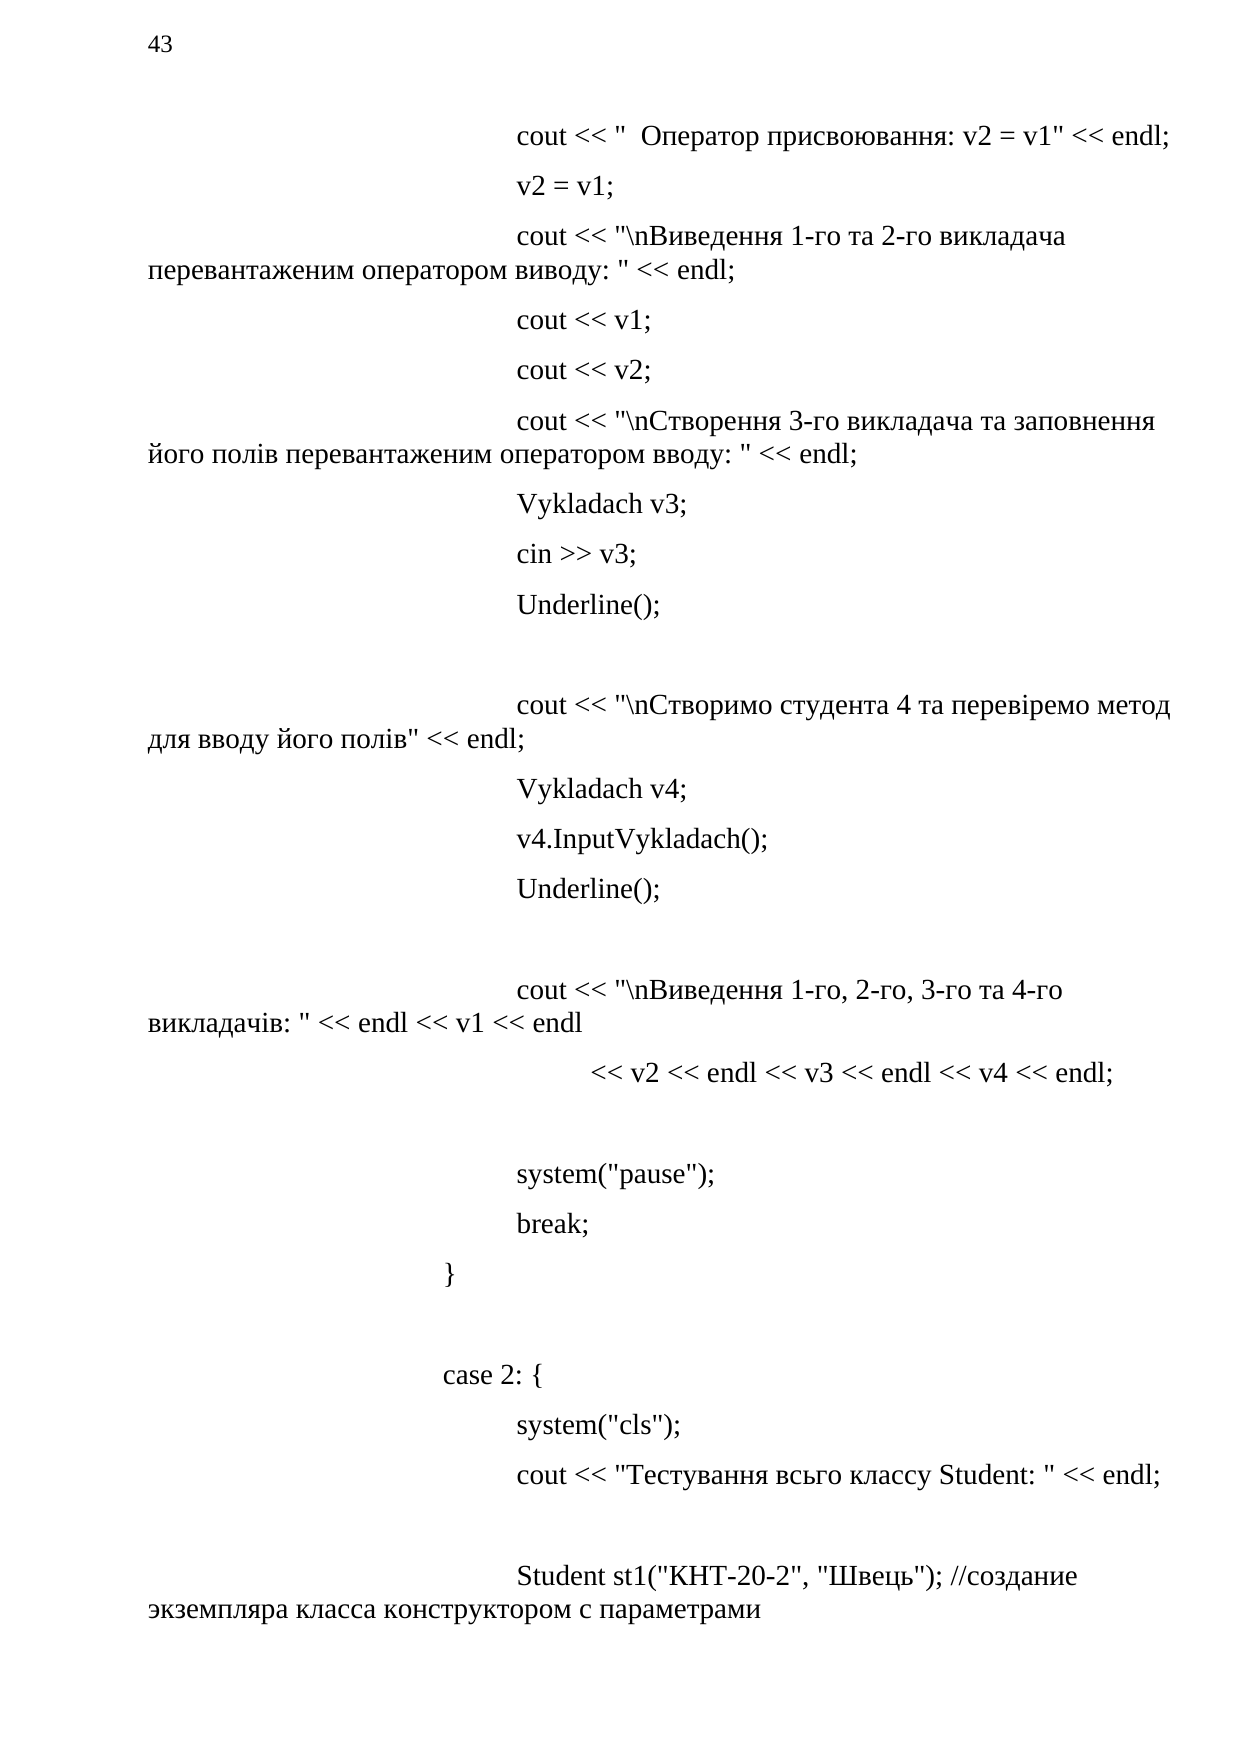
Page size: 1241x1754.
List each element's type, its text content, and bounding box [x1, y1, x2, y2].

text cout << v2; [148, 352, 1181, 386]
text v2 = v1; [148, 168, 1181, 202]
text system("cls"); [148, 1407, 1181, 1441]
text cout << " Oператор присвоювання: v2 = v1" << endl; [148, 118, 1181, 152]
text case 2: { [148, 1357, 1181, 1390]
text Vykladach v4; [148, 771, 1181, 804]
text cout << v1; [148, 302, 1181, 336]
text Vykladach v3; [148, 486, 1181, 520]
text } [148, 1256, 1181, 1290]
text cout << "\nСтворимо студента 4 та перевіремо метод для вводу його полів" << endl; [148, 687, 1181, 754]
text cout << "\nСтворення 3-го викладача та заповнення його полів перевантаженим оператором вводу: " << endl; [148, 403, 1181, 470]
text << v2 << endl << v3 << endl << v4 << endl; [148, 1056, 1181, 1089]
text Underline(); [148, 587, 1181, 620]
text break; [148, 1206, 1181, 1240]
text cout << "Тестування всьго классу Student: " << endl; [148, 1457, 1181, 1491]
text system("pause"); [148, 1156, 1181, 1189]
text cout << "\nВиведення 1-го, 2-го, 3-го та 4-го викладачів: " << endl << v1 << endl [148, 972, 1181, 1039]
text cout << "\nВиведення 1-го та 2-го викладача перевантаженим оператором виводу: " << endl; [148, 218, 1181, 286]
text v4.InputVykladach(); [148, 821, 1181, 855]
text Student st1("КНТ-20-2", "Швець"); //создание экземпляра класса конструктором с параметрами [148, 1558, 1181, 1625]
text Underline(); [148, 871, 1181, 905]
text cin >> v3; [148, 537, 1181, 570]
